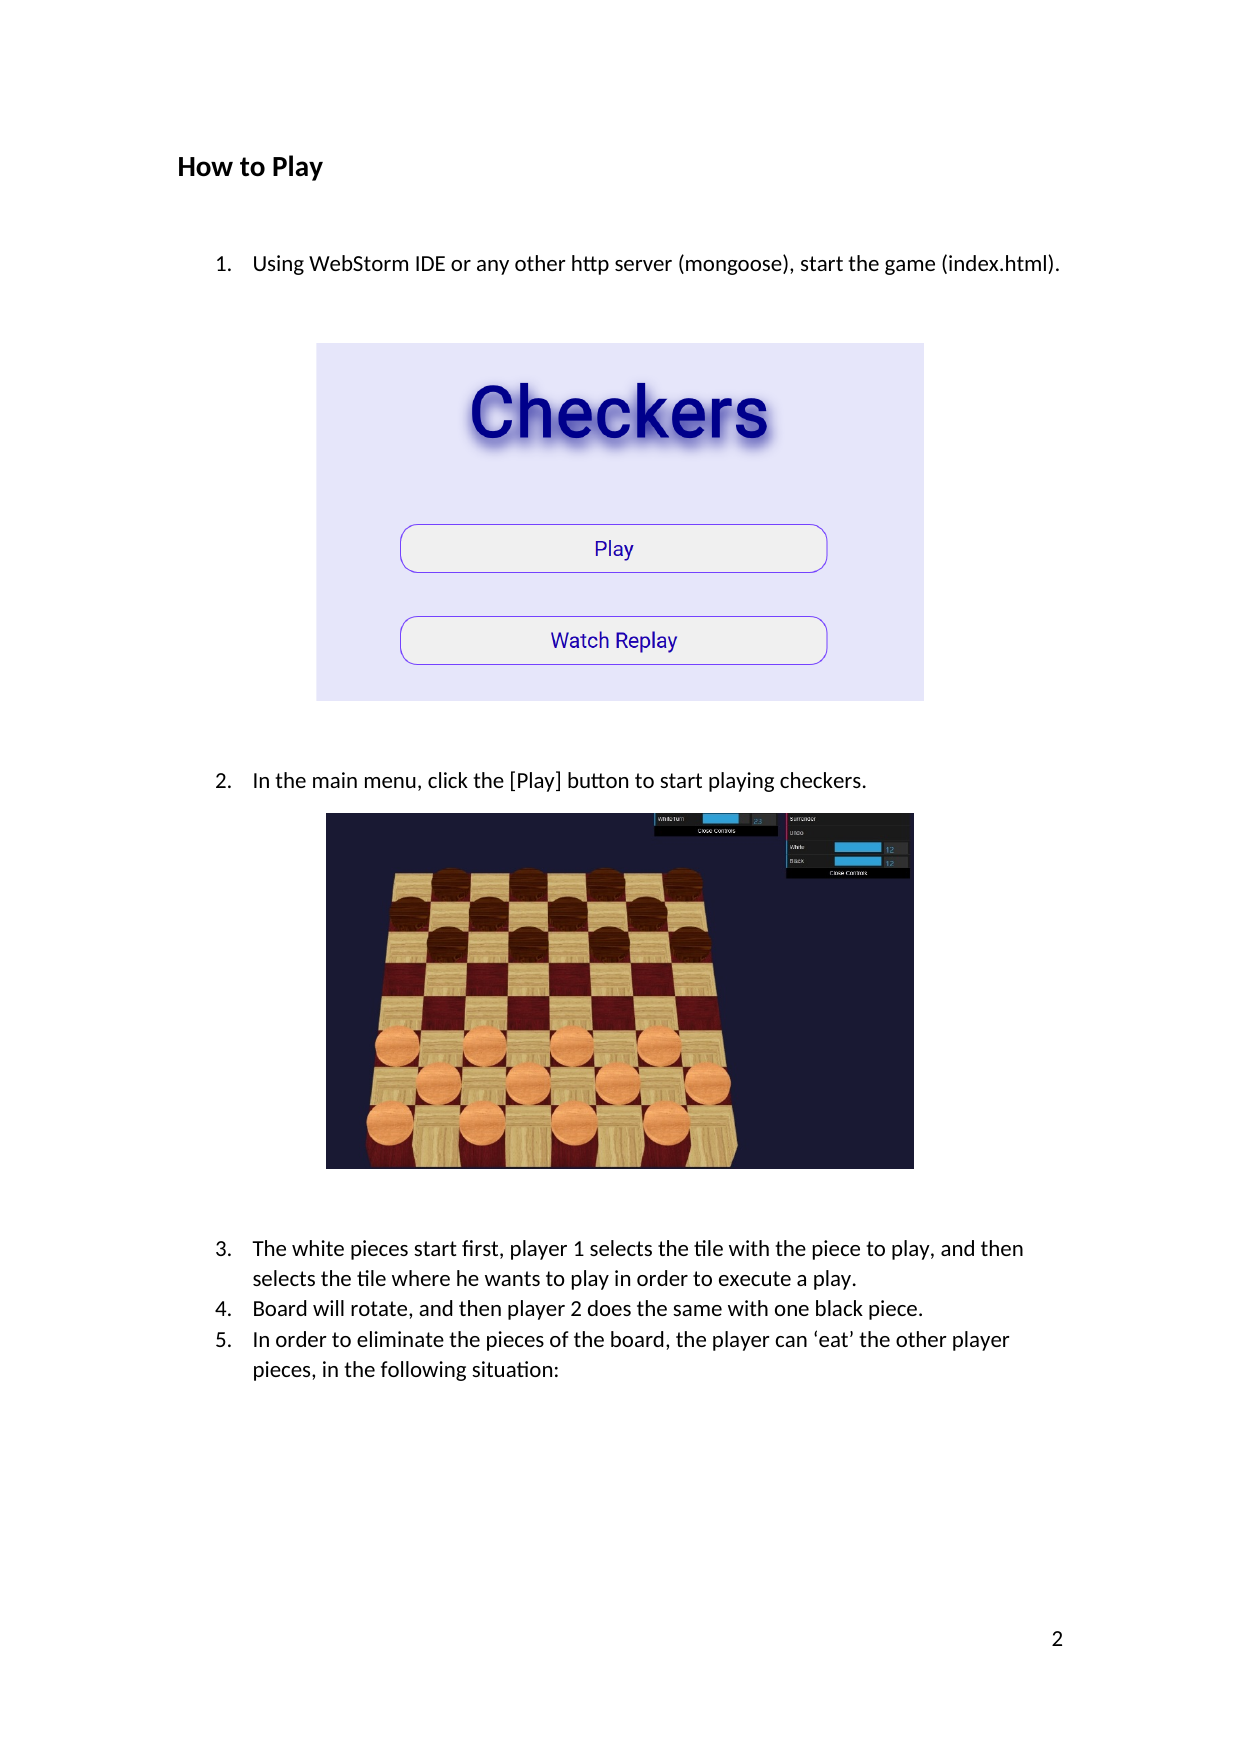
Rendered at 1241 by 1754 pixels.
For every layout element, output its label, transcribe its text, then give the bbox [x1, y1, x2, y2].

picture [316, 343, 924, 701]
list In the main menu, click the [Play] button to start playing checkers. [215, 767, 1063, 794]
list The white pieces start first, player 1 selects the tile with the piece to play, and then selects the tile where he wants to play in order to execute a play. [215, 1234, 1063, 1292]
picture [326, 813, 914, 1169]
text How to Play [177, 148, 1063, 183]
list Board will rotate, and then player 2 does the same with one black piece. [215, 1294, 1063, 1323]
list In order to eliminate the pieces of the board, the player can ‘eat’ the other player pieces, in the following situation: [215, 1325, 1063, 1383]
list Using WebStorm IDE or any other http server (mongoose), start the game (index.html). [215, 249, 1063, 278]
